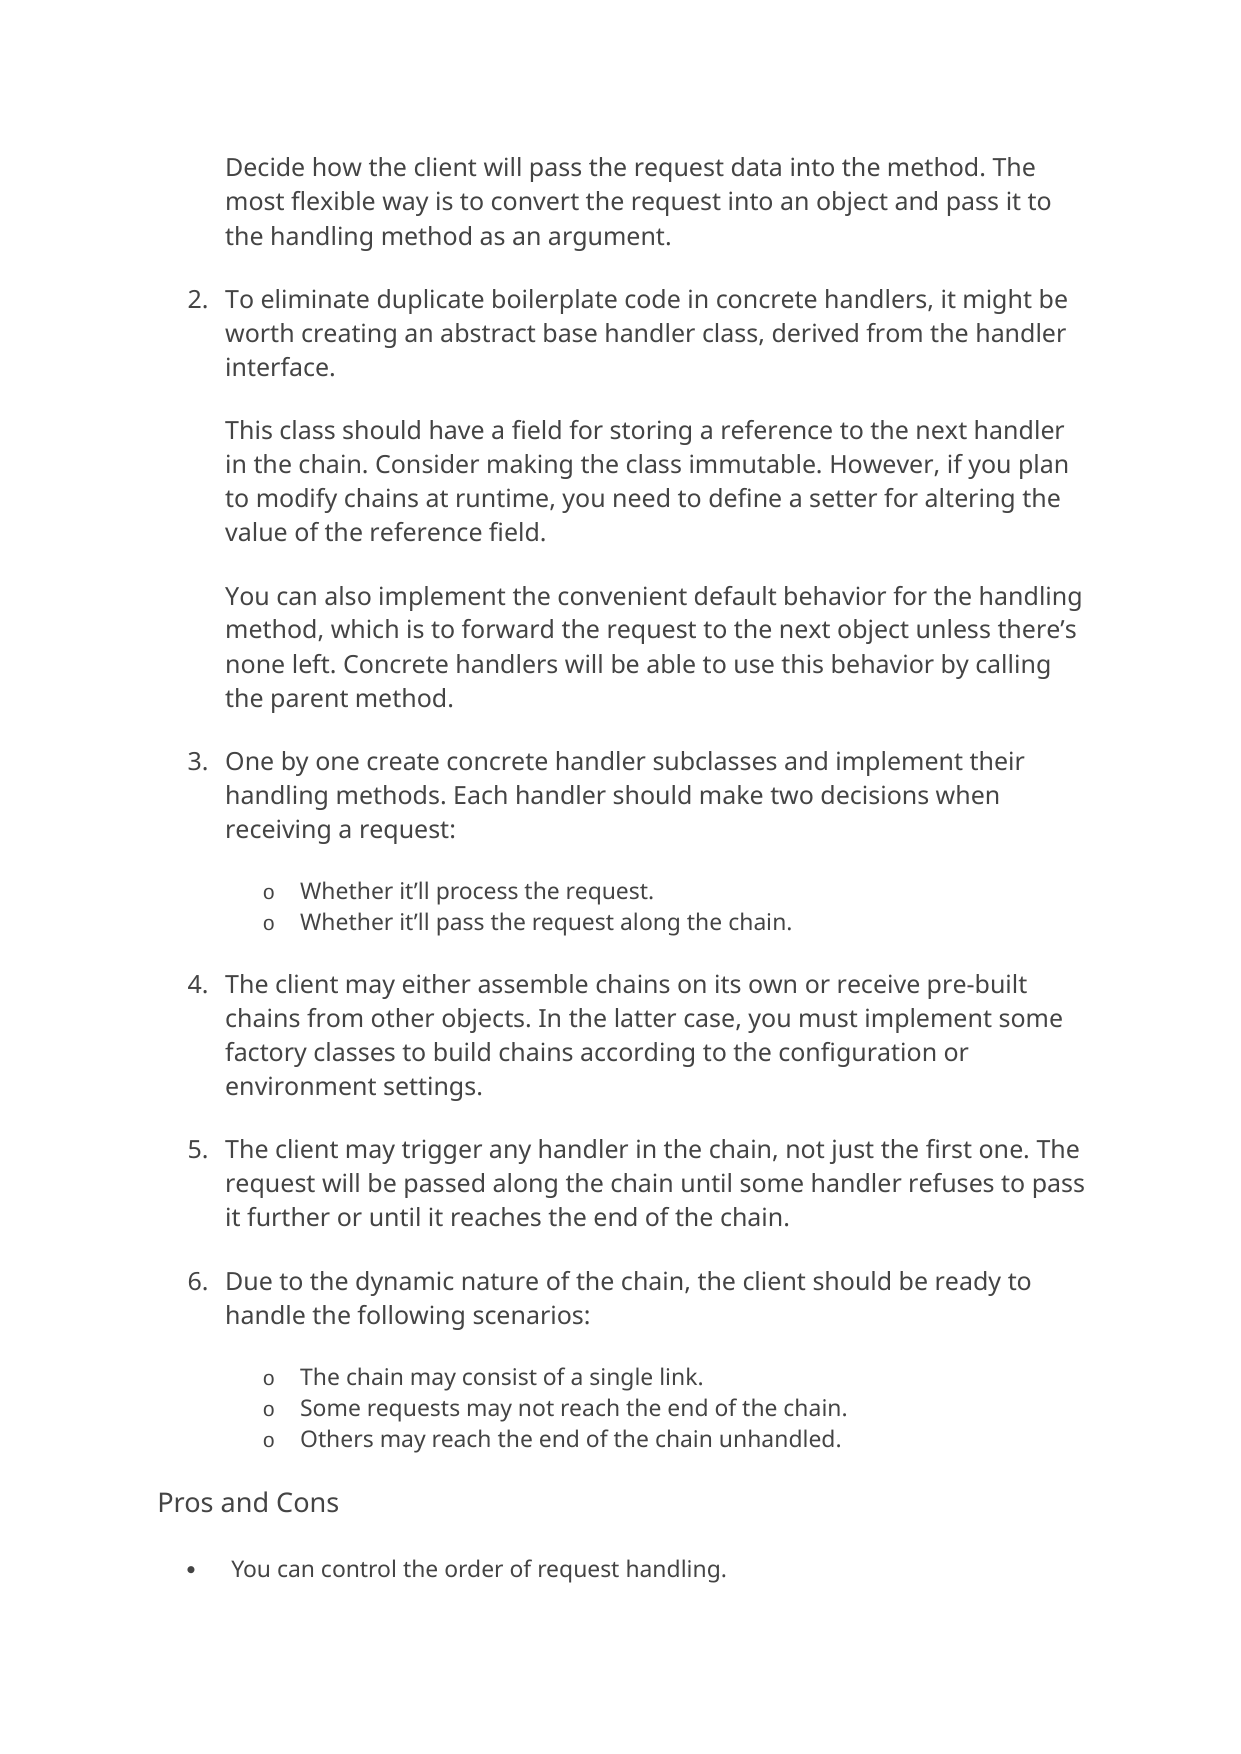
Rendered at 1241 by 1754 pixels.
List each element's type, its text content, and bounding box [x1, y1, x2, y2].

text You can also implement the convenient default behavior for the handling method, which is to forward the request to the next object unless there’s none left. Concrete handlers will be able to use this behavior by calling the parent method. [225, 578, 1090, 714]
list Whether it’ll process the request. [262, 875, 1090, 906]
list One by one create concrete handler subclasses and implement their handling methods. Each handler should make two decisions when receiving a request: [187, 743, 1090, 846]
list The chain may consist of a single link. [262, 1361, 1090, 1392]
list The client may either assemble chains on its own or receive pre-built chains from other objects. In the latter case, you must implement some factory classes to build chains according to the configuration or environment settings. [187, 967, 1090, 1103]
list Due to the dynamic nature of the chain, the client should be ready to handle the following scenarios: [187, 1263, 1090, 1331]
list To eliminate duplicate boilerplate code in concrete handlers, it might be worth creating an abstract base handler class, derived from the handler interface. [187, 281, 1090, 383]
text Decide how the client will pass the request data into the method. The most flexible way is to convert the request into an object and pass it to the handling method as an argument. [225, 150, 1090, 252]
subtitle Pros and Cons [150, 1483, 1090, 1520]
list Others may reach the end of the chain unhandled. [262, 1423, 1090, 1454]
text This class should have a field for storing a reference to the next handler in the chain. Consider making the class immutable. However, if you plan to modify chains at runtime, you need to define a setter for altering the value of the reference field. [225, 413, 1090, 549]
list Whether it’ll pass the request along the chain. [262, 906, 1090, 937]
list You can control the order of request handling. [187, 1552, 1090, 1584]
list The client may trigger any handler in the chain, not just the first one. The request will be passed along the chain until some handler refuses to pass it further or until it reaches the end of the chain. [187, 1132, 1090, 1234]
list Some requests may not reach the end of the chain. [262, 1392, 1090, 1423]
